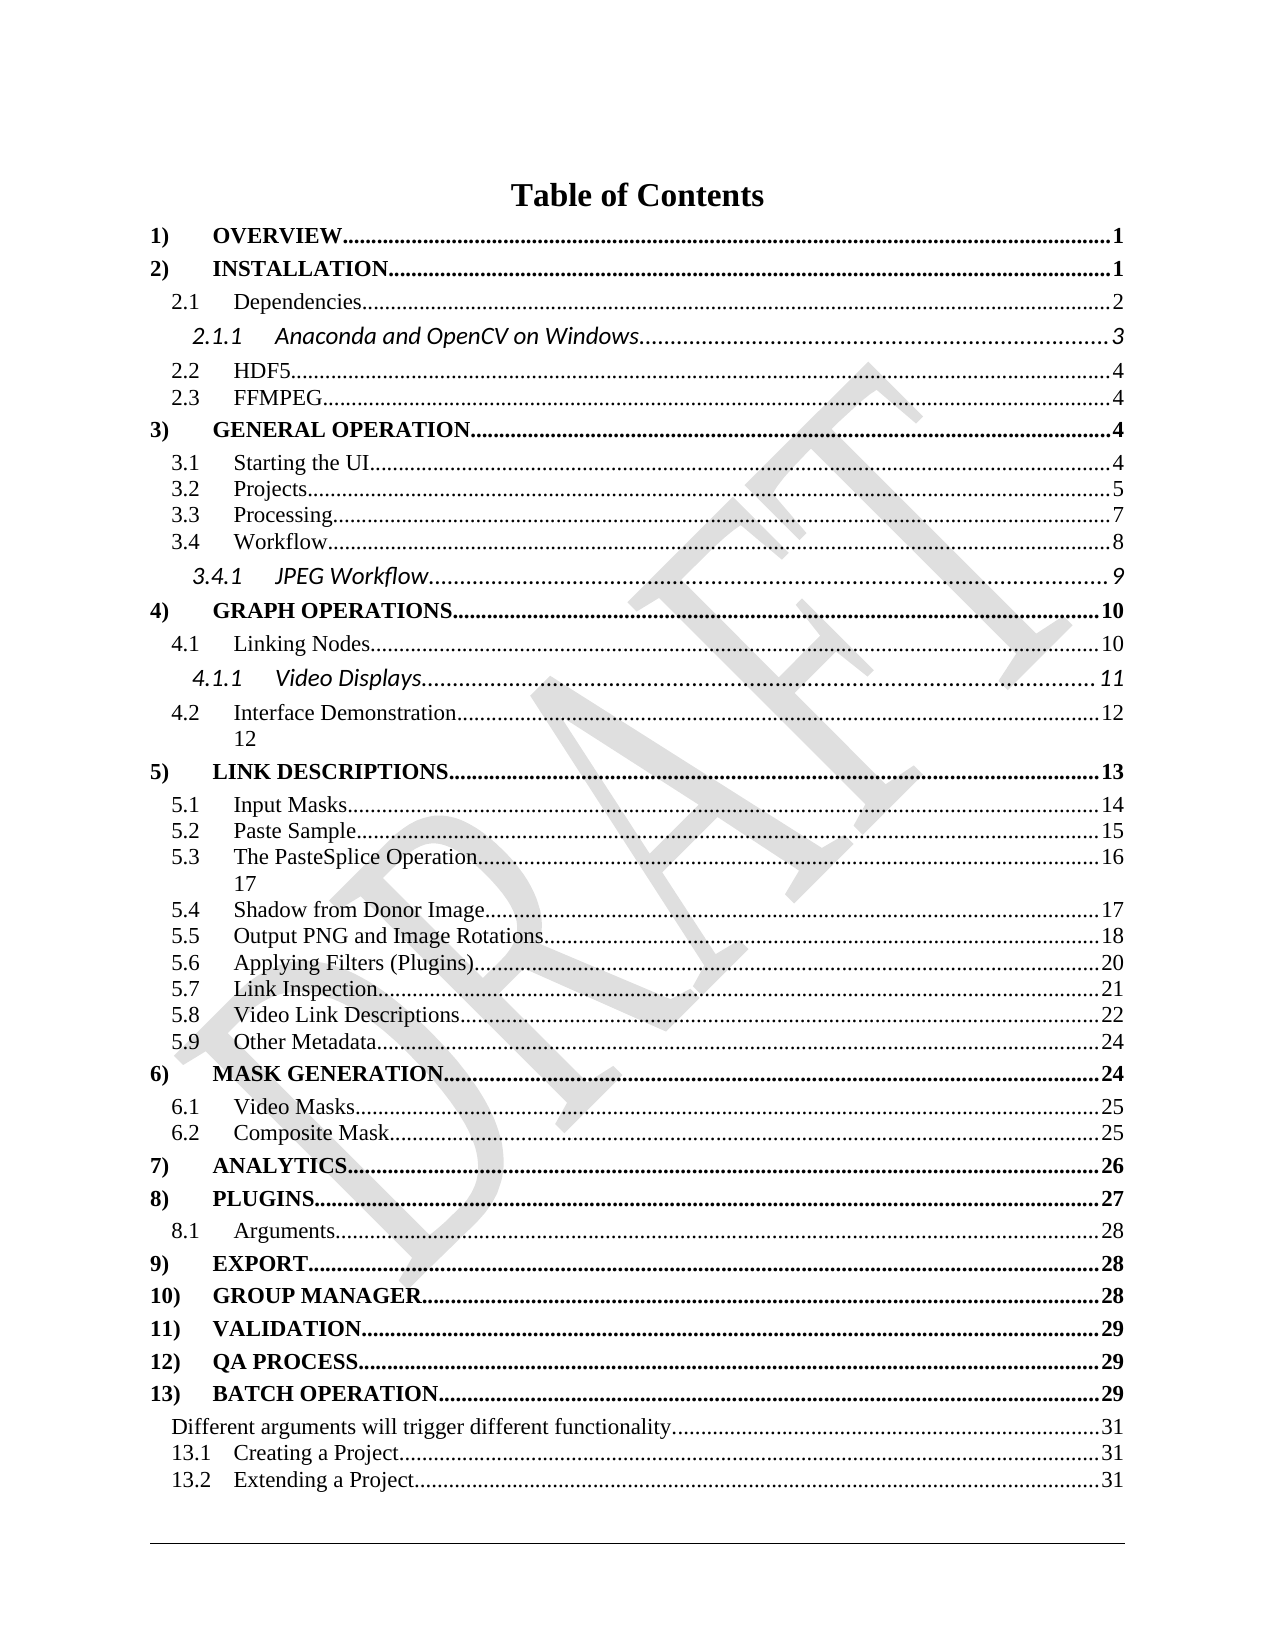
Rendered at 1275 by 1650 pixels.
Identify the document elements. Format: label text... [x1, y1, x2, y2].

text 8) Plugins 27 [150, 1185, 1125, 1211]
text 4) Graph Operations 10 [150, 597, 1125, 623]
text 9) EXPORT 28 [150, 1250, 1125, 1276]
text 10) Group Manager 28 [150, 1282, 1125, 1309]
text 3.3 Processing 7 [171, 501, 1125, 528]
text 4.1.1 Video Displays 11 [192, 662, 1125, 693]
text 3.4 Workflow 8 [171, 528, 1125, 554]
text 5.5 Output PNG and Image Rotations 18 [171, 922, 1125, 949]
text 5.1 Input Masks 14 [171, 791, 1125, 817]
text 4.1 Linking Nodes 10 [171, 630, 1125, 656]
text 5.8 Video Link Descriptions 22 [171, 1002, 1125, 1028]
text 1) Overview 1 [150, 223, 1125, 249]
text 7) Analytics 26 [150, 1152, 1125, 1178]
text 13.2 Extending a Project 31 [171, 1466, 1125, 1492]
text 6.1 Video Masks 25 [171, 1093, 1125, 1119]
text 2.2 HDF5 4 [171, 357, 1125, 383]
text 5.3 The PasteSplice Operation 16 [171, 843, 1125, 870]
text 3.2 Projects 5 [171, 475, 1125, 501]
text 5.4 Shadow from Donor Image 17 [171, 896, 1125, 922]
text 5.6 Applying Filters (Plugins) 20 [171, 949, 1125, 975]
text 4.2 Interface Demonstration 12 [171, 699, 1125, 726]
text 6.2 Composite Mask 25 [171, 1119, 1125, 1146]
text 11) Validation 29 [150, 1315, 1125, 1341]
text 2) Installation 1 [150, 255, 1125, 282]
text 6) Mask Generation 24 [150, 1061, 1125, 1087]
text 5.7 Link Inspection 21 [171, 975, 1125, 1002]
text 3) General Operation 4 [150, 416, 1125, 442]
text 17 [171, 870, 1125, 896]
text 5.2 Paste Sample 15 [171, 817, 1125, 843]
text 12 [171, 726, 1125, 752]
text 12) QA Process 29 [150, 1348, 1125, 1374]
text 5.9 Other Metadata 24 [171, 1028, 1125, 1054]
text Different arguments will trigger different functionality. 31 [171, 1413, 1125, 1439]
text 8.1 Arguments 28 [171, 1217, 1125, 1244]
text 2.1 Dependencies 2 [171, 288, 1125, 314]
text 2.1.1 Anaconda and OpenCV on Windows 3 [192, 320, 1125, 351]
text 13.1 Creating a Project 31 [171, 1439, 1125, 1466]
text 13) Batch operation 29 [150, 1380, 1125, 1407]
subtitle Table of Contents [150, 175, 1125, 213]
text 3.4.1 JPEG Workflow 9 [192, 560, 1125, 591]
text 5) Link Descriptions 13 [150, 758, 1125, 784]
text 3.1 Starting the UI 4 [171, 449, 1125, 475]
text 2.3 FFMPEG 4 [171, 383, 1125, 410]
